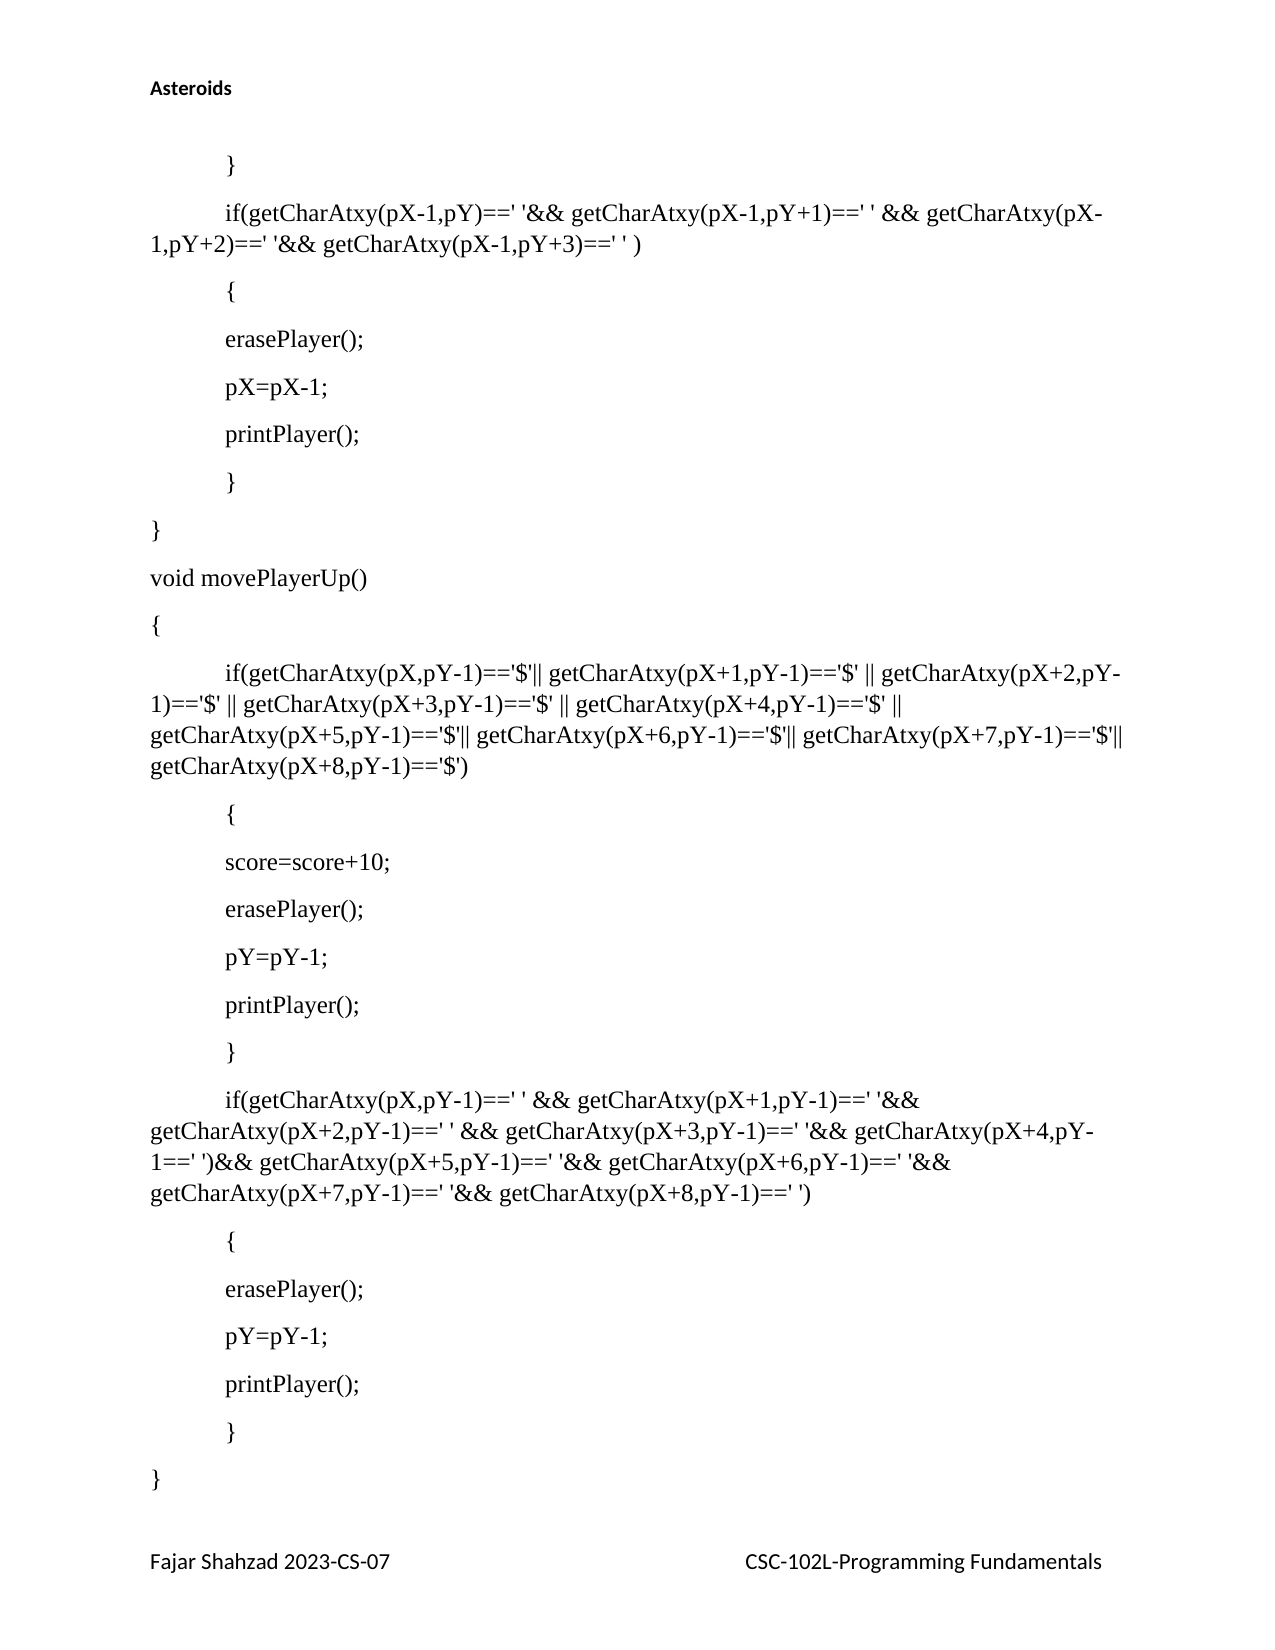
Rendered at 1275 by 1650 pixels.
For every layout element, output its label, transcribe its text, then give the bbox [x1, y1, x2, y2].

text pY=pY-1; [150, 942, 1125, 971]
text } [150, 1464, 1125, 1493]
text erasePlayer(); [150, 324, 1125, 353]
text printPlayer(); [150, 1369, 1125, 1398]
text { [150, 610, 1125, 639]
text pY=pY-1; [150, 1321, 1125, 1350]
text { [150, 799, 1125, 828]
text if(getCharAtxy(pX-1,pY)==' '&& getCharAtxy(pX-1,pY+1)==' ' && getCharAtxy(pX-1,pY+2)==' '&& getCharAtxy(pX-1,pY+3)==' ' ) [150, 198, 1125, 257]
text { [150, 276, 1125, 305]
text if(getCharAtxy(pX,pY-1)==' ' && getCharAtxy(pX+1,pY-1)==' '&& getCharAtxy(pX+2,pY-1)==' ' && getCharAtxy(pX+3,pY-1)==' '&& getCharAtxy(pX+4,pY-1==' ')&& getCharAtxy(pX+5,pY-1)==' '&& getCharAtxy(pX+6,pY-1)==' '&& getCharAtxy(pX+7,pY-1)==' '&& getCharAtxy(pX+8,pY-1)==' ') [150, 1085, 1125, 1207]
text { [150, 1226, 1125, 1255]
text score=score+10; [150, 847, 1125, 875]
text erasePlayer(); [150, 1274, 1125, 1302]
text } [150, 1417, 1125, 1446]
text erasePlayer(); [150, 894, 1125, 923]
text if(getCharAtxy(pX,pY-1)=='$'|| getCharAtxy(pX+1,pY-1)=='$' || getCharAtxy(pX+2,pY-1)=='$' || getCharAtxy(pX+3,pY-1)=='$' || getCharAtxy(pX+4,pY-1)=='$' ||getCharAtxy(pX+5,pY-1)=='$'|| getCharAtxy(pX+6,pY-1)=='$'|| getCharAtxy(pX+7,pY-1)=='$'|| getCharAtxy(pX+8,pY-1)=='$') [150, 658, 1125, 780]
text pX=pX-1; [150, 372, 1125, 401]
text void movePlayerUp() [150, 563, 1125, 591]
text } [150, 515, 1125, 544]
text } [150, 467, 1125, 496]
text printPlayer(); [150, 990, 1125, 1018]
text } [150, 150, 1125, 179]
text } [150, 1037, 1125, 1066]
text printPlayer(); [150, 419, 1125, 448]
